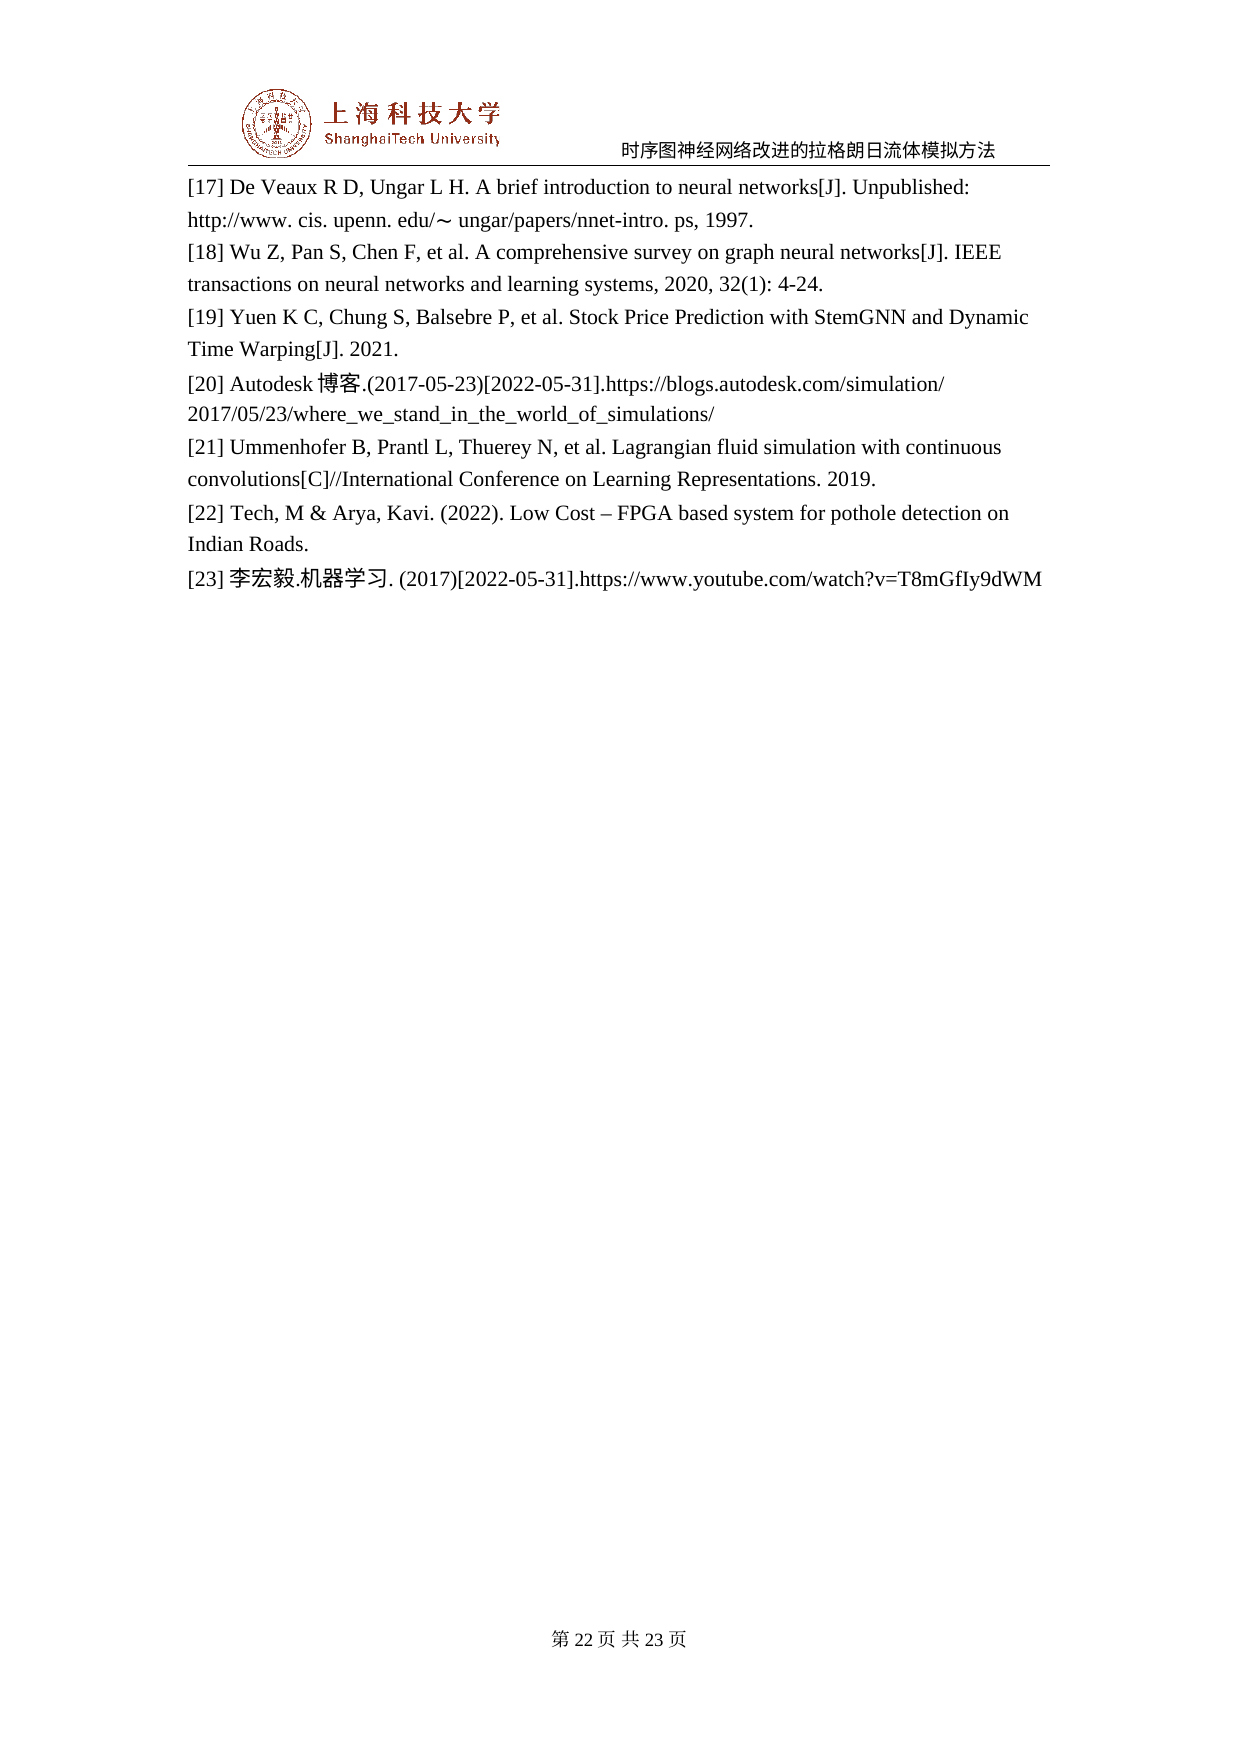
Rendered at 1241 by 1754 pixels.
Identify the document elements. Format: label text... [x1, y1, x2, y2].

text [18] Wu Z, Pan S, Chen F, et al. A comprehensive survey on graph neural networks[J]. IEEE transactions on neural networks and learning systems, 2020, 32(1): 4-24. [187, 235, 1050, 300]
text [20] Autodesk博客.(2017-05-23)[2022-05-31].https://blogs.autodesk.com/simulation/2017/05/23/where_we_stand_in_the_world_of_simulations/ [187, 365, 1050, 430]
text [21] Ummenhofer B, Prantl L, Thuerey N, et al. Lagrangian fluid simulation with continuous convolutions[C]//International Conference on Learning Representations. 2019. [22] Tech, M & Arya, Kavi. (2022). Low Cost – FPGA based system for pothole detection on Indian Roads. [187, 430, 1050, 560]
text [17] De Veaux R D, Ungar L H. A brief introduction to neural networks[J]. Unpublished: http://www. cis. upenn. edu/∼ ungar/papers/nnet-intro. ps, 1997. [187, 170, 1050, 235]
picture [241, 88, 500, 158]
text [19] Yuen K C, Chung S, Balsebre P, et al. Stock Price Prediction with StemGNN and Dynamic Time Warping[J]. 2021. [187, 300, 1050, 365]
text [23] 李宏毅.机器学习. (2017)[2022-05-31].https://www.youtube.com/watch?v=T8mGfIy9dWM [187, 560, 1050, 593]
